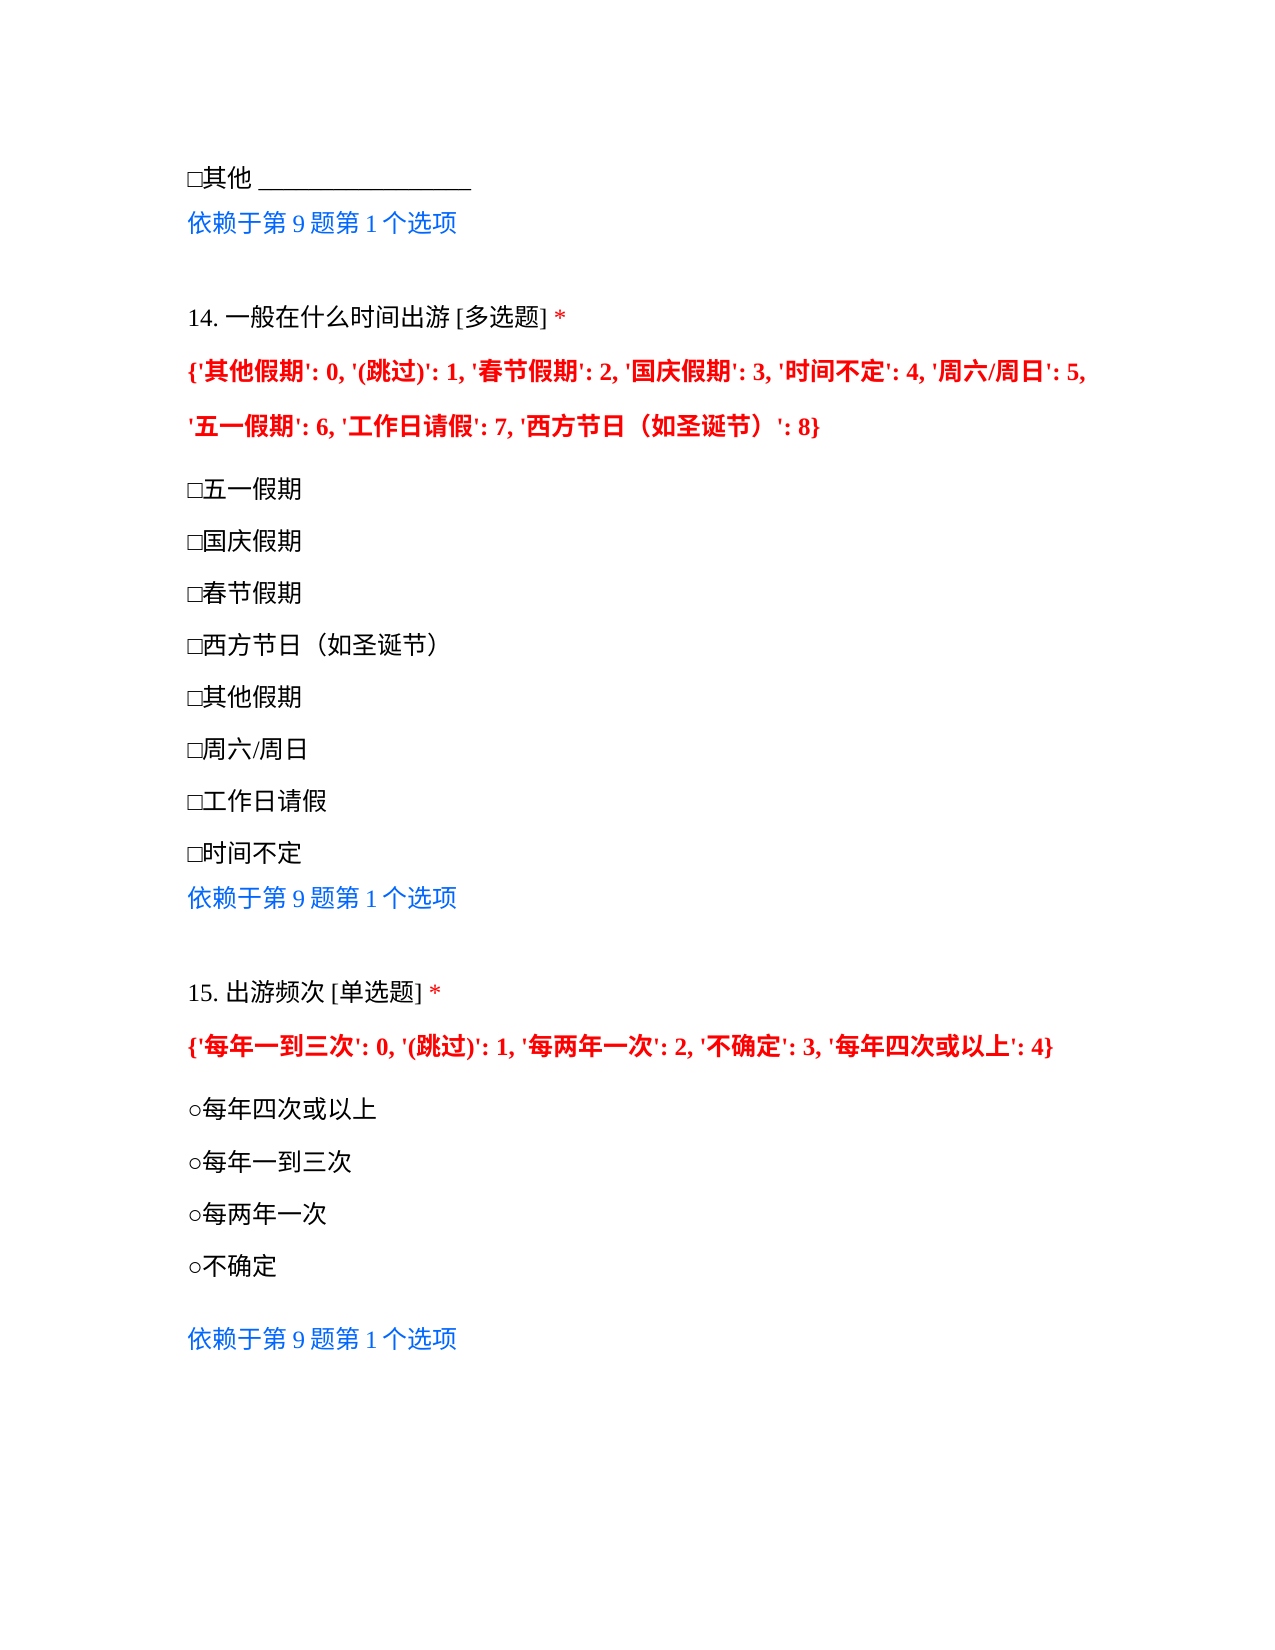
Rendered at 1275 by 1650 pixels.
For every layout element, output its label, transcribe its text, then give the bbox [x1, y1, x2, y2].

table_cell ○不确定 [177, 1239, 1075, 1289]
table_cell □国庆假期 [177, 514, 1075, 565]
text 依赖于第9题第1个选项 [187, 879, 1087, 915]
text 依赖于第9题第1个选项 [187, 204, 1087, 240]
table_cell □时间不定 [177, 827, 1075, 877]
table_header ○每年四次或以上 [177, 1083, 1075, 1133]
table_cell □周六/周日 [177, 723, 1075, 773]
text 15. 出游频次 [单选题] * [187, 972, 1087, 1009]
table_cell □西方节日（如圣诞节） [177, 618, 1075, 669]
table_cell ○每两年一次 [177, 1187, 1075, 1237]
table_cell □其他假期 [177, 671, 1075, 721]
text 依赖于第9题第1个选项 [187, 1320, 1087, 1356]
table_cell □春节假期 [177, 566, 1075, 617]
table_cell □其他 _________________ [177, 152, 1075, 202]
table_cell ○每年一到三次 [177, 1135, 1075, 1185]
text {'每年一到三次': 0, '(跳过)': 1, '每两年一次': 2, '不确定': 3, '每年四次或以上': 4} [187, 1027, 1087, 1063]
text 14. 一般在什么时间出游 [多选题] * [187, 297, 1087, 334]
table_cell □工作日请假 [177, 775, 1075, 825]
table_header □五一假期 [177, 462, 1075, 513]
text {'其他假期': 0, '(跳过)': 1, '春节假期': 2, '国庆假期': 3, '时间不定': 4, '周六/周日': 5, '五一假期': 6, '工作日请假': 7, '西方节日（如圣诞节）': 8} [187, 352, 1087, 442]
